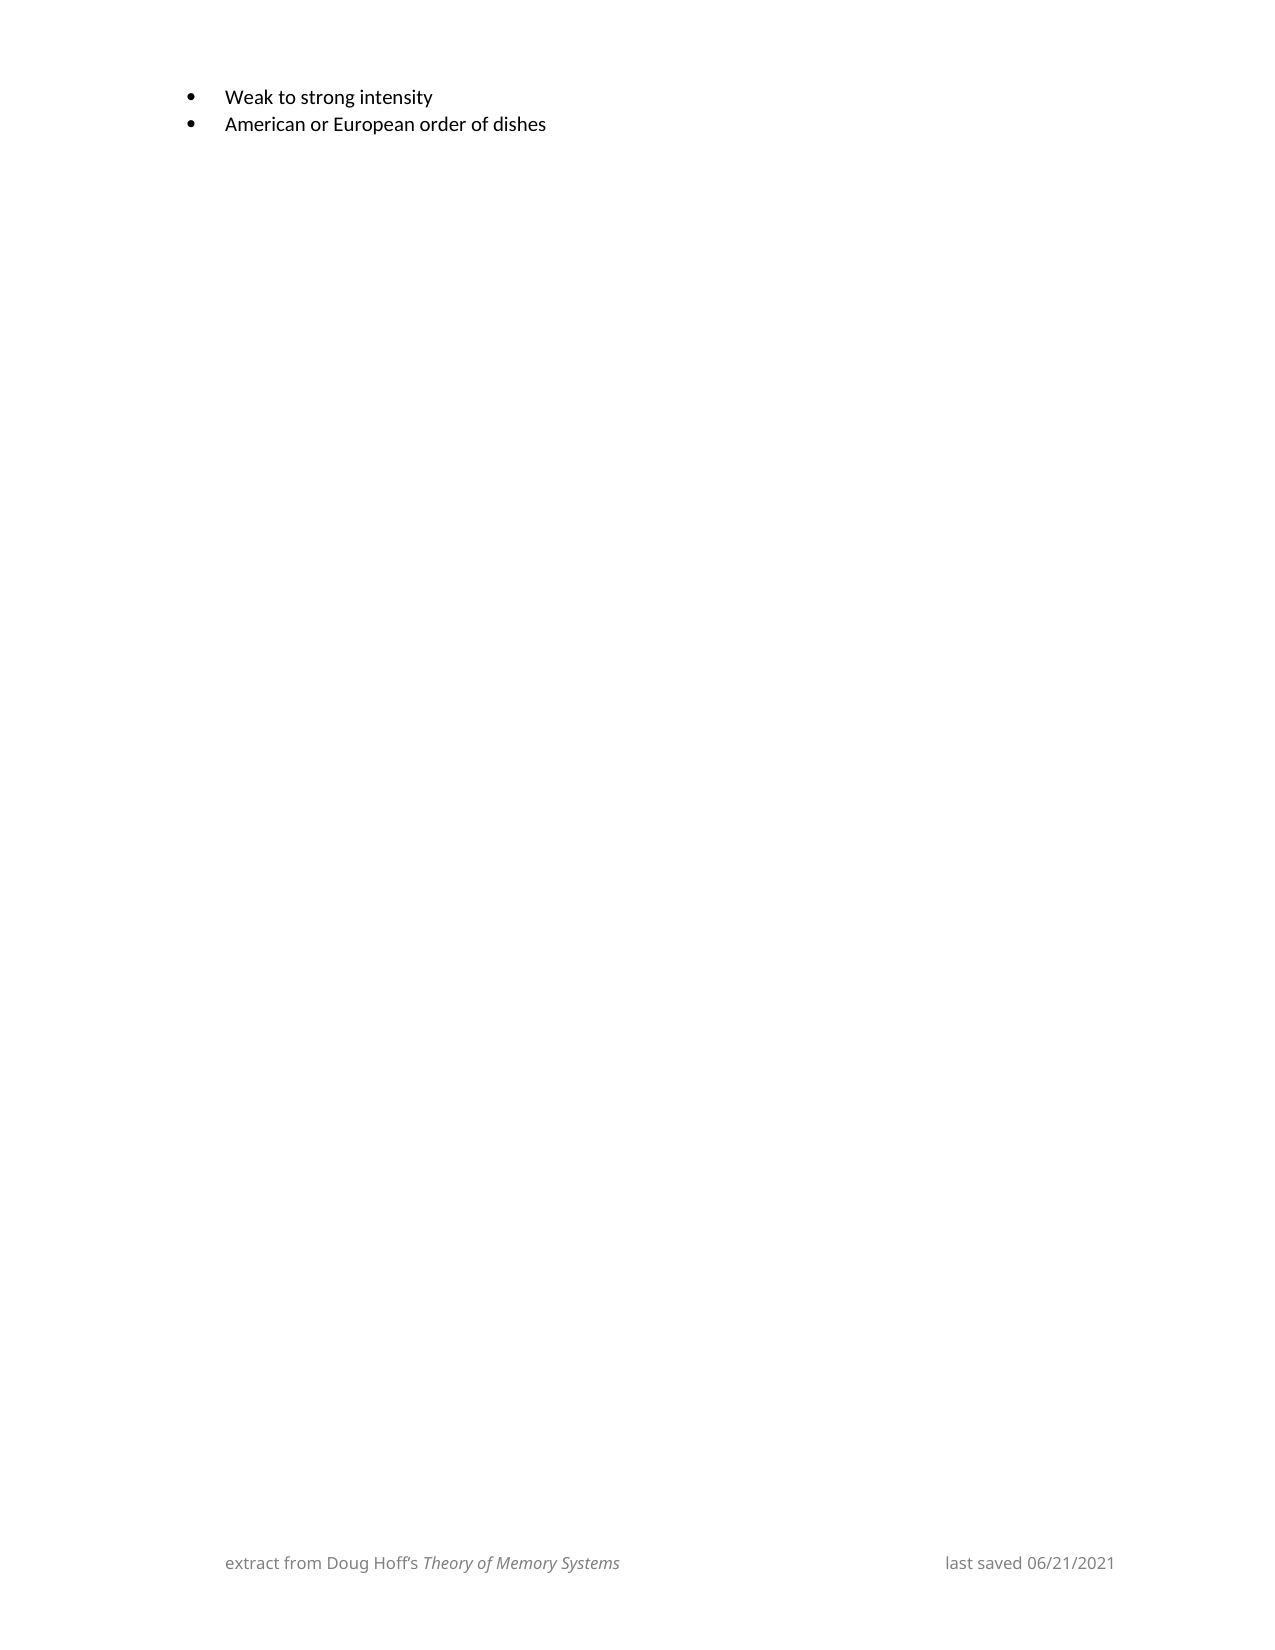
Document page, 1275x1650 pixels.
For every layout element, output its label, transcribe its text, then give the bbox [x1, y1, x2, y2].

list Weak to strong intensity [187, 84, 1125, 110]
list American or European order of dishes [187, 111, 1125, 136]
